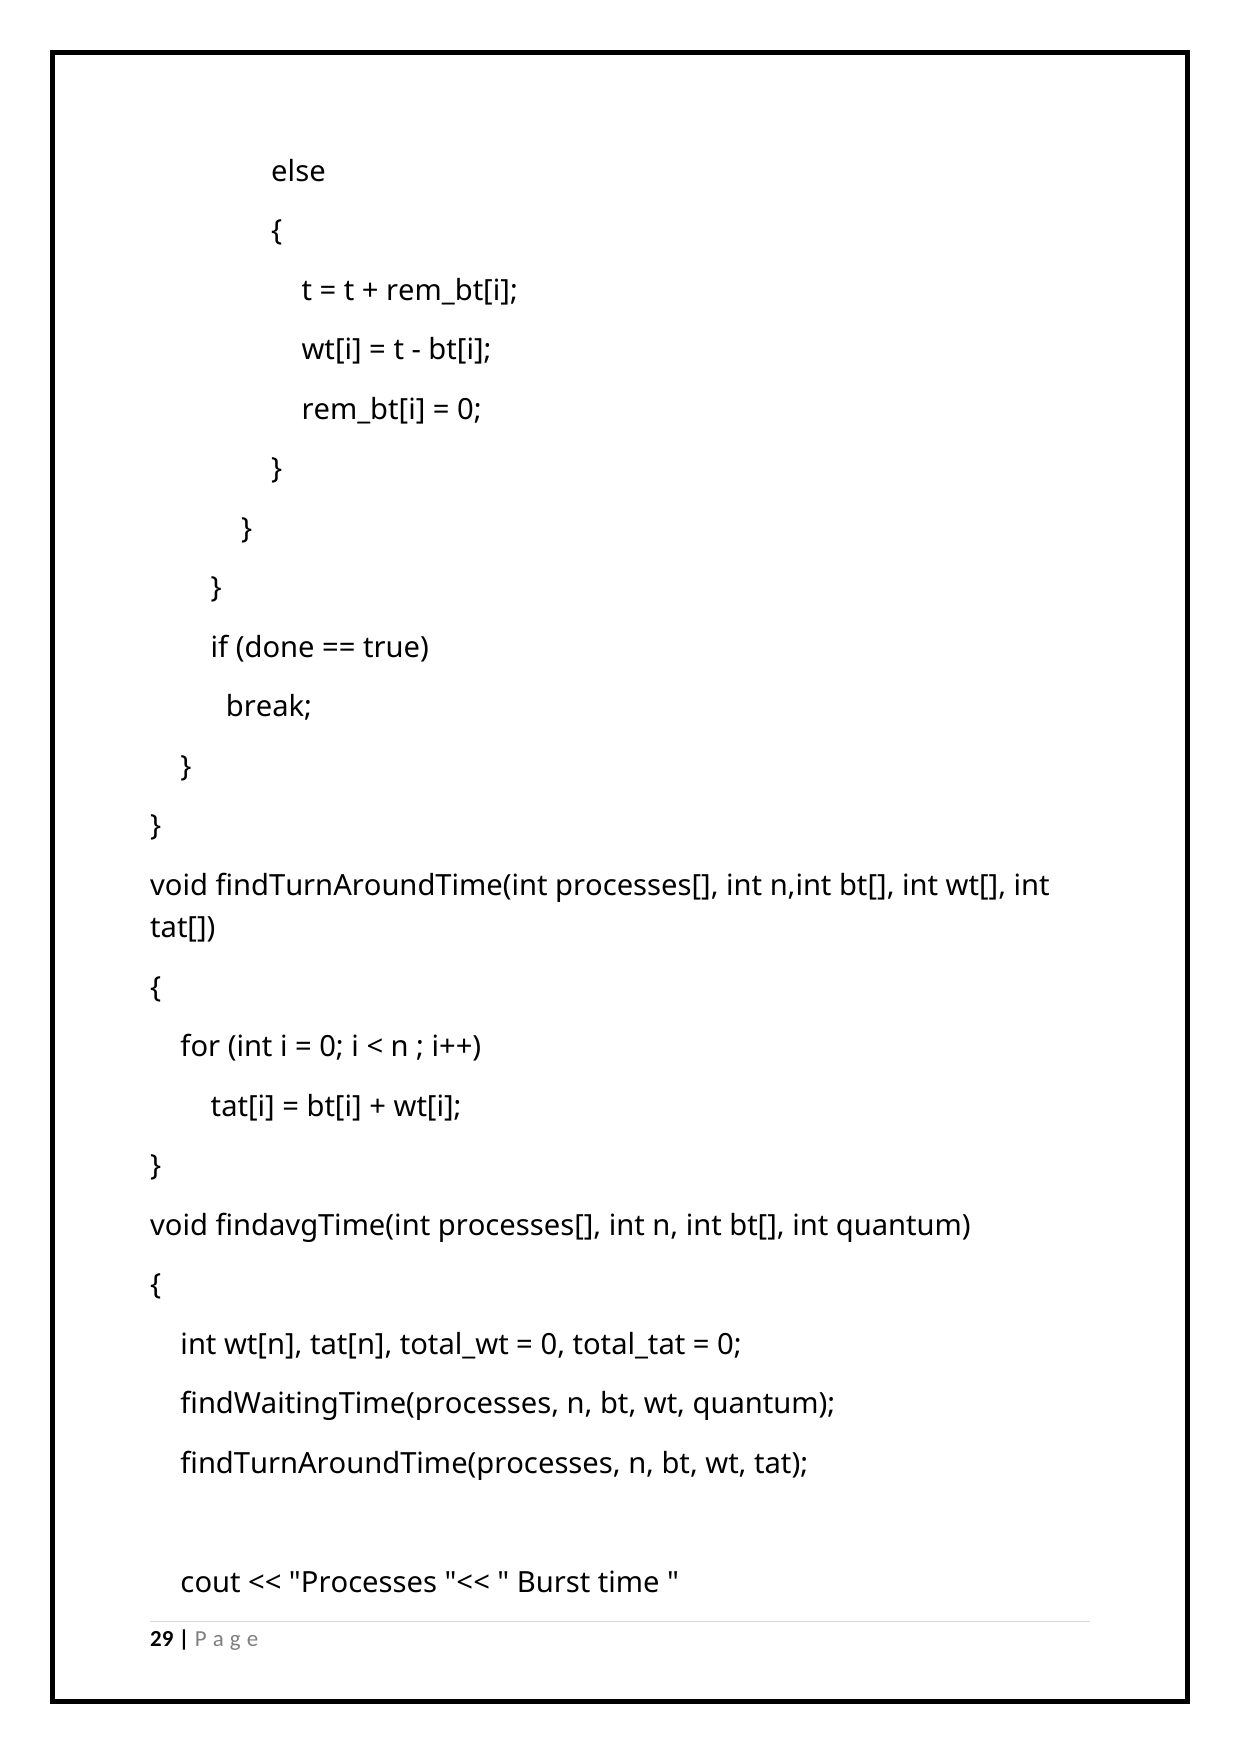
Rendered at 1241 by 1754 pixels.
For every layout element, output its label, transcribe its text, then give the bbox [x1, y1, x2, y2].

text int wt[n], tat[n], total_wt = 0, total_tat = 0; [150, 1323, 1090, 1363]
text } [150, 507, 1090, 547]
text t = t + rem_bt[i]; [150, 269, 1090, 309]
text } [150, 1144, 1090, 1184]
text cout << "Processes "<< " Burst time " [150, 1561, 1090, 1601]
text else [150, 150, 1090, 190]
text for (int i = 0; i < n ; i++) [150, 1026, 1090, 1065]
text findWaitingTime(processes, n, bt, wt, quantum); [150, 1382, 1090, 1422]
text } [150, 447, 1090, 487]
text { [150, 966, 1090, 1006]
text findTurnAroundTime(processes, n, bt, wt, tat); [150, 1442, 1090, 1482]
text } [150, 745, 1090, 784]
text break; [150, 685, 1090, 725]
text void findavgTime(int processes[], int n, int bt[], int quantum) [150, 1204, 1090, 1244]
text { [150, 209, 1090, 249]
text } [150, 804, 1090, 844]
text tat[i] = bt[i] + wt[i]; [150, 1085, 1090, 1125]
text void findTurnAroundTime(int processes[], int n,int bt[], int wt[], int tat[]) [150, 864, 1090, 946]
text rem_bt[i] = 0; [150, 388, 1090, 428]
text wt[i] = t - bt[i]; [150, 328, 1090, 368]
text { [150, 1263, 1090, 1303]
text if (done == true) [150, 626, 1090, 666]
text } [150, 566, 1090, 606]
